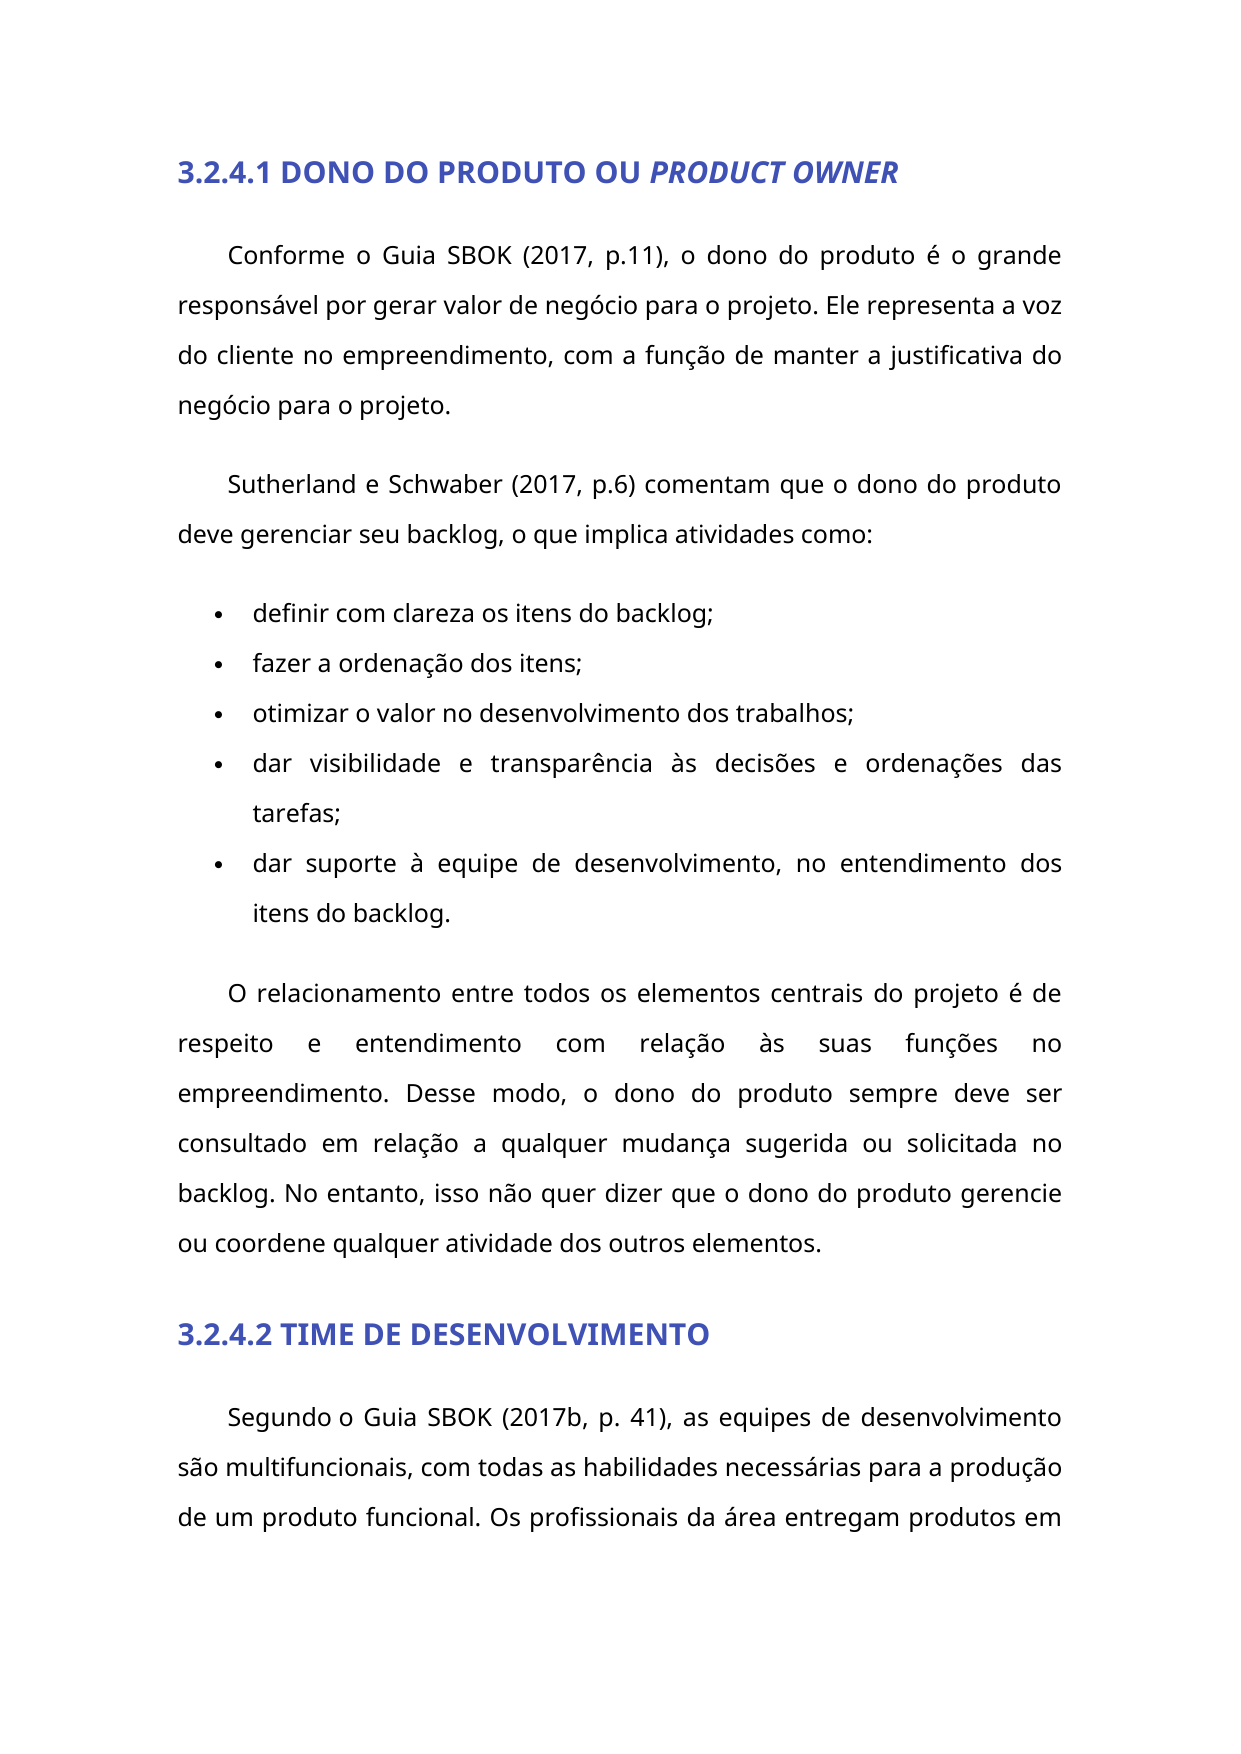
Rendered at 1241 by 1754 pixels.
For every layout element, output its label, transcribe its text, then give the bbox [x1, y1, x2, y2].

list otimizar o valor no desenvolvimento dos trabalhos; [215, 680, 1063, 730]
text Conforme o Guia SBOK (2017, p.11), o dono do produto é o grande responsável por gerar valor de negócio para o projeto. Ele representa a voz do cliente no empreendimento, com a função de manter a justificativa do negócio para o projeto. [177, 222, 1063, 422]
list dar suporte à equipe de desenvolvimento, no entendimento dos itens do backlog. [215, 830, 1063, 930]
list fazer a ordenação dos itens; [215, 630, 1063, 680]
text O relacionamento entre todos os elementos centrais do projeto é de respeito e entendimento com relação às suas funções no empreendimento. Desse modo, o dono do produto sempre deve ser consultado em relação a qualquer mudança sugerida ou solicitada no backlog. No entanto, isso não quer dizer que o dono do produto gerencie ou coordene qualquer atividade dos outros elementos. [177, 959, 1063, 1259]
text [177, 1383, 1063, 1533]
text Sutherland e Schwaber (2017, p.6) comentam que o dono do produto deve gerenciar seu backlog, o que implica atividades como: [177, 451, 1063, 551]
list dar visibilidade e transparência às decisões e ordenações das tarefas; [215, 730, 1063, 830]
text 3.2.4.1 DONO DO PRODUTO OU PRODUCT OWNER [177, 148, 1063, 193]
text 3.2.4.2 TIME DE DESENVOLVIMENTO [177, 1309, 1063, 1354]
list definir com clareza os itens do backlog; [215, 580, 1063, 630]
